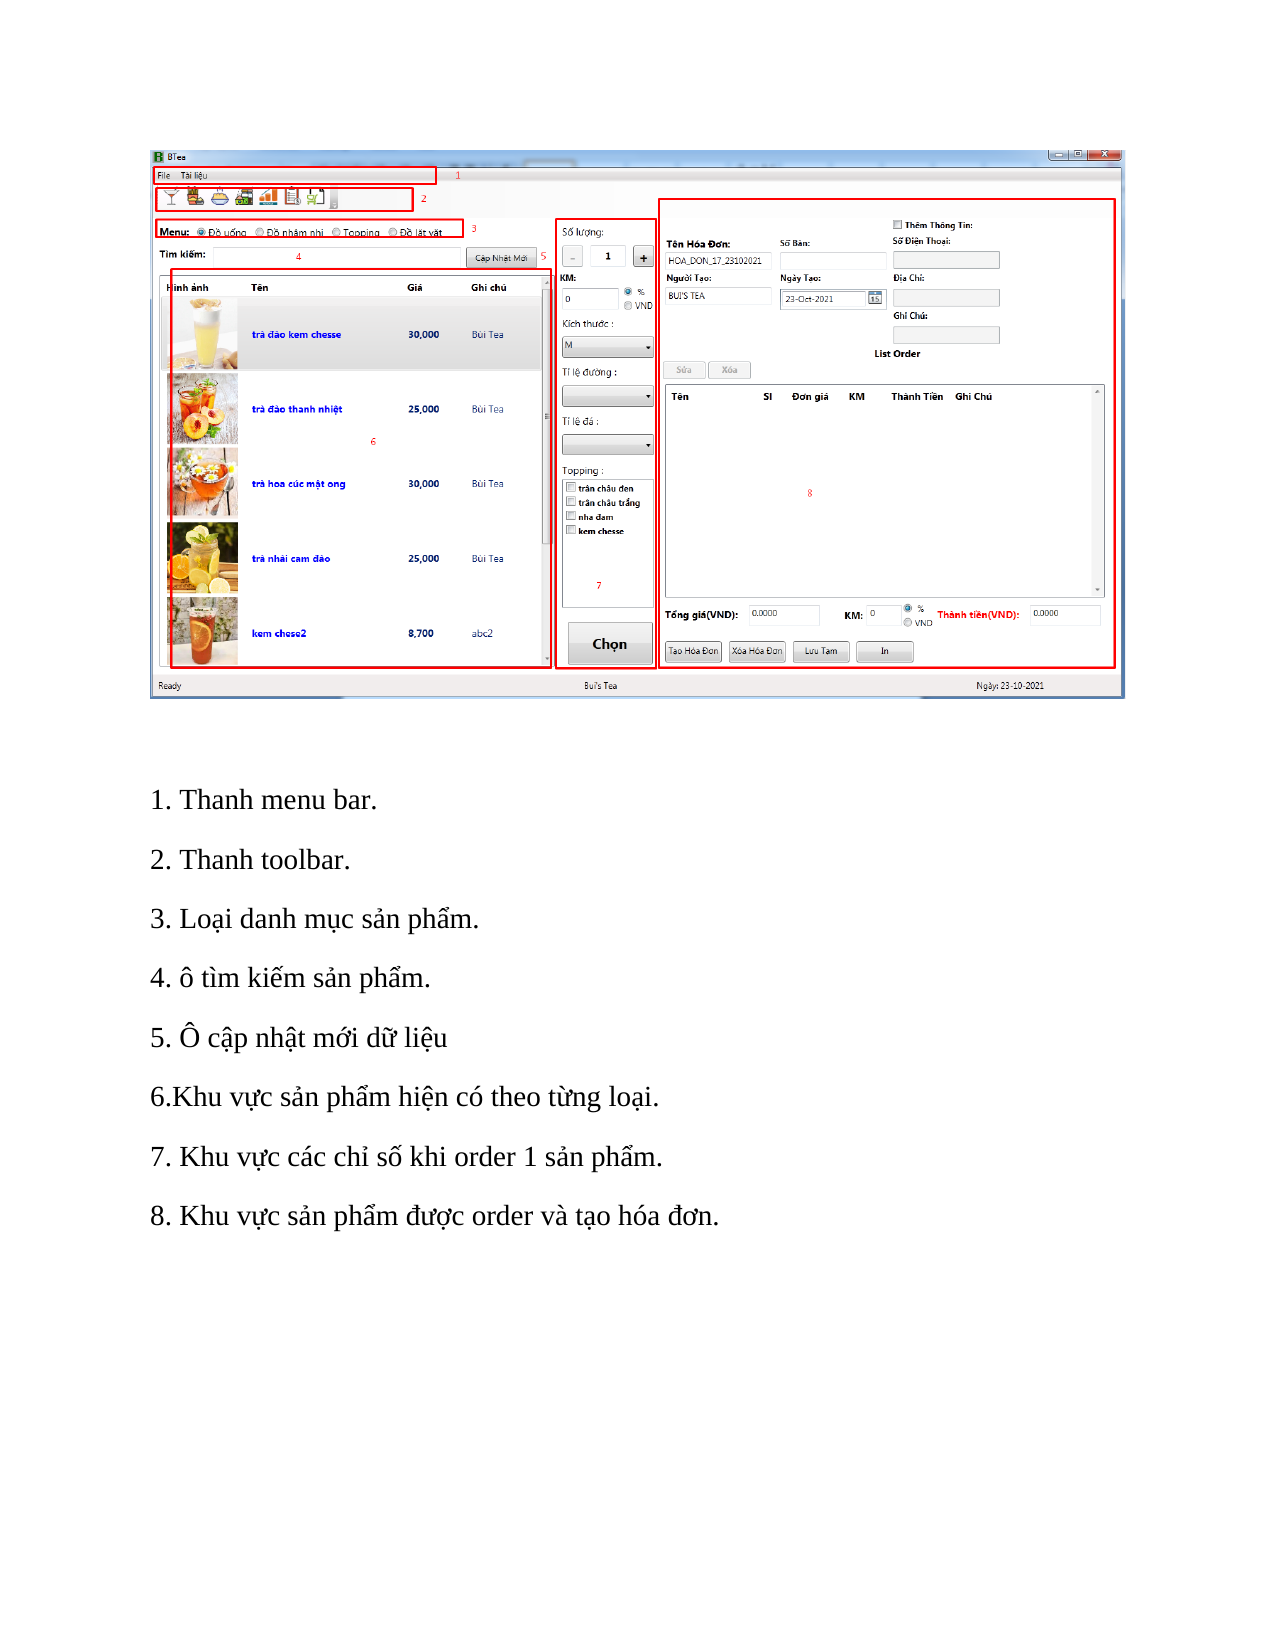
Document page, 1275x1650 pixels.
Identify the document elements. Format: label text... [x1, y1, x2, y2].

text 7. Khu vực các chỉ số khi order 1 sản phẩm. [150, 1139, 1125, 1172]
text 2. Thanh toolbar. [150, 842, 1125, 875]
text 8. Khu vực sản phẩm được order và tạo hóa đơn. [150, 1198, 1125, 1232]
text 6.Khu vực sản phẩm hiện có theo từng loại. [150, 1079, 1125, 1113]
text 5. Ô cập nhật mới dữ liệu [150, 1020, 1125, 1053]
text 1. Thanh menu bar. [150, 782, 1125, 816]
text 3. Loại danh mục sản phẩm. [150, 901, 1125, 935]
picture [150, 150, 1125, 699]
text 4. ô tìm kiếm sản phẩm. [150, 961, 1125, 994]
